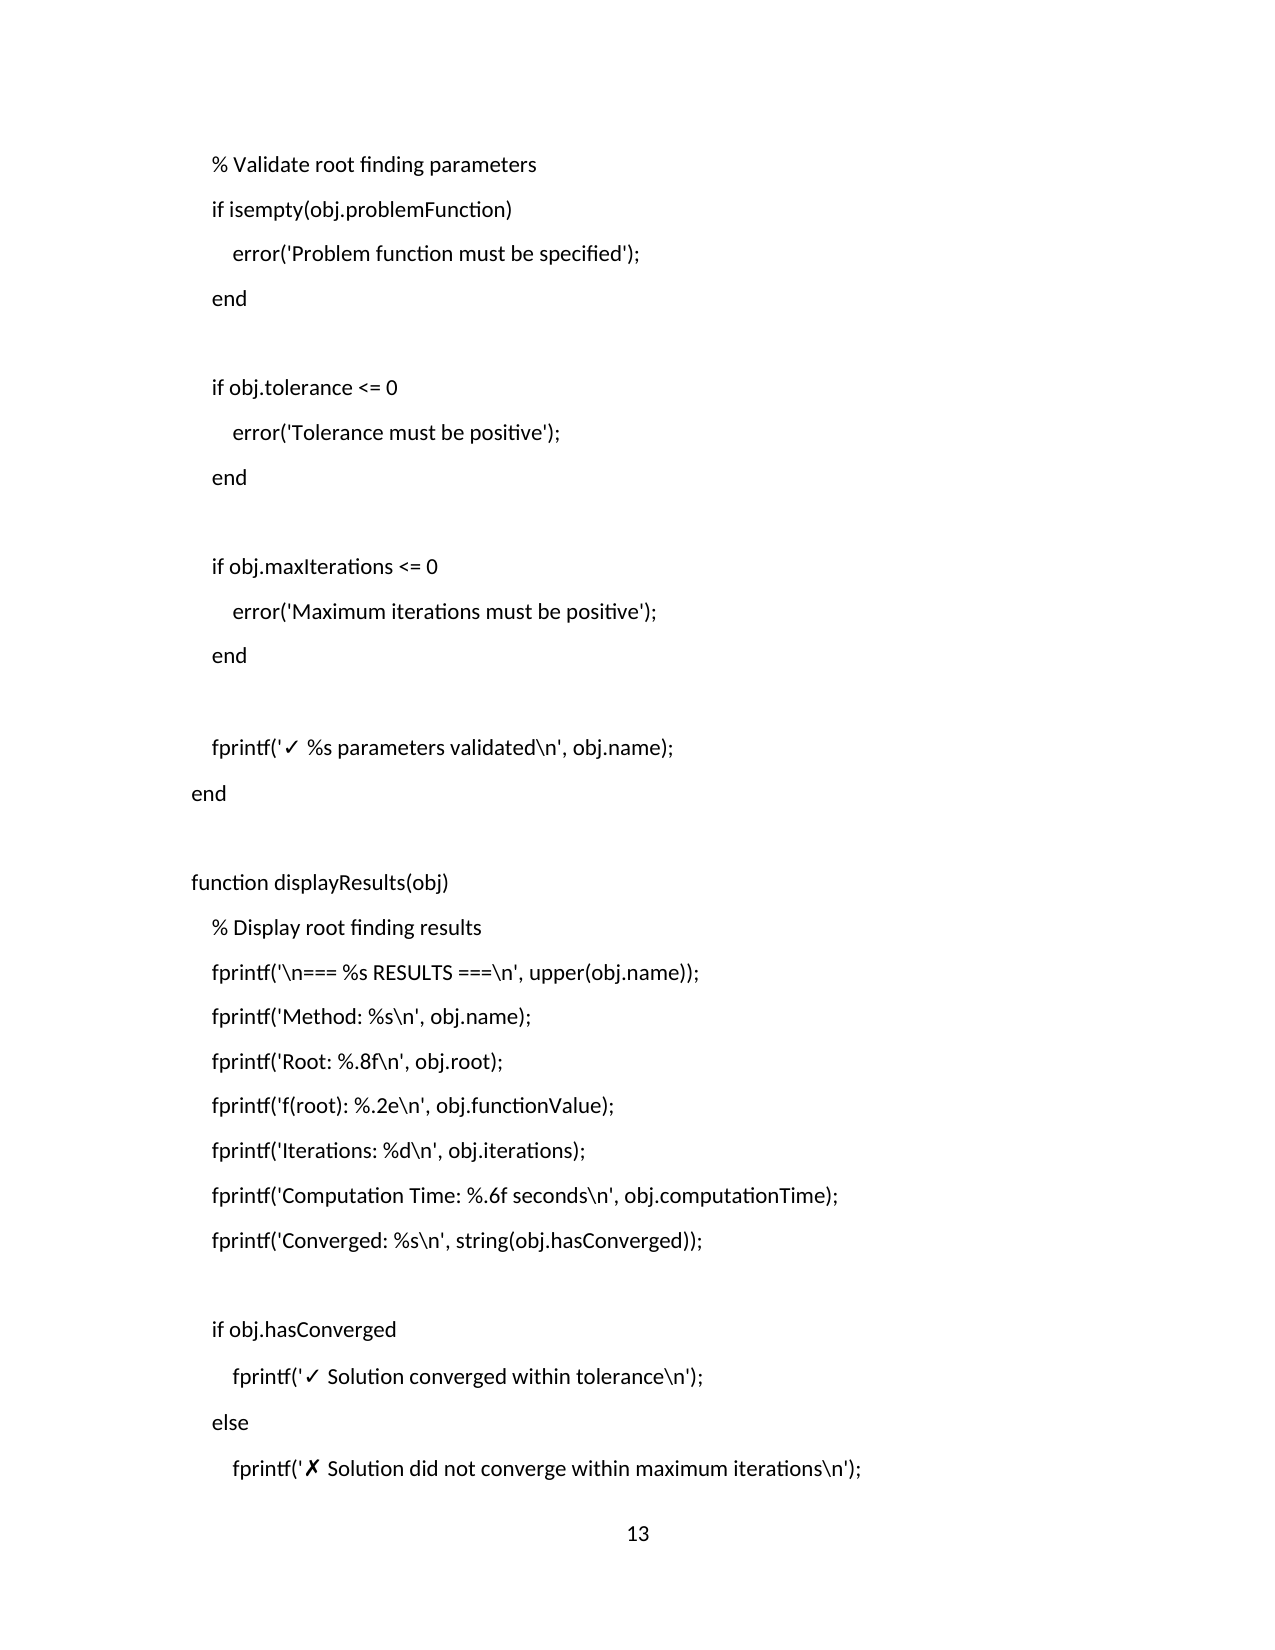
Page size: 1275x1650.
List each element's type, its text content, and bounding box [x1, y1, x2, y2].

text fprintf('Converged: %s\n', string(obj.hasConverged)); [150, 1226, 1125, 1254]
text fprintf('✗ Solution did not converge within maximum iterations\n'); [150, 1452, 1125, 1484]
text end [150, 779, 1125, 807]
text fprintf('Root: %.8f\n', obj.root); [150, 1047, 1125, 1075]
text error('Tolerance must be positive'); [150, 418, 1125, 446]
text end [150, 284, 1125, 312]
text end [150, 642, 1125, 669]
text if obj.hasConverged [150, 1315, 1125, 1343]
text fprintf('✓ Solution converged within tolerance\n'); [150, 1360, 1125, 1391]
text function displayResults(obj) [150, 868, 1125, 896]
text if obj.maxIterations <= 0 [150, 552, 1125, 580]
text if obj.tolerance <= 0 [150, 373, 1125, 401]
text % Validate root finding parameters [150, 150, 1125, 178]
text if isempty(obj.problemFunction) [150, 195, 1125, 223]
text fprintf('Computation Time: %.6f seconds\n', obj.computationTime); [150, 1181, 1125, 1209]
text fprintf('\n=== %s RESULTS ===\n', upper(obj.name)); [150, 958, 1125, 986]
text fprintf('Iterations: %d\n', obj.iterations); [150, 1136, 1125, 1164]
text fprintf('Method: %s\n', obj.name); [150, 1002, 1125, 1030]
text % Display root finding results [150, 913, 1125, 941]
text error('Maximum iterations must be positive'); [150, 597, 1125, 625]
text fprintf('f(root): %.2e\n', obj.functionValue); [150, 1092, 1125, 1120]
text fprintf('✓ %s parameters validated\n', obj.name); [150, 731, 1125, 762]
text error('Problem function must be specified'); [150, 239, 1125, 267]
text else [150, 1408, 1125, 1436]
text end [150, 463, 1125, 491]
